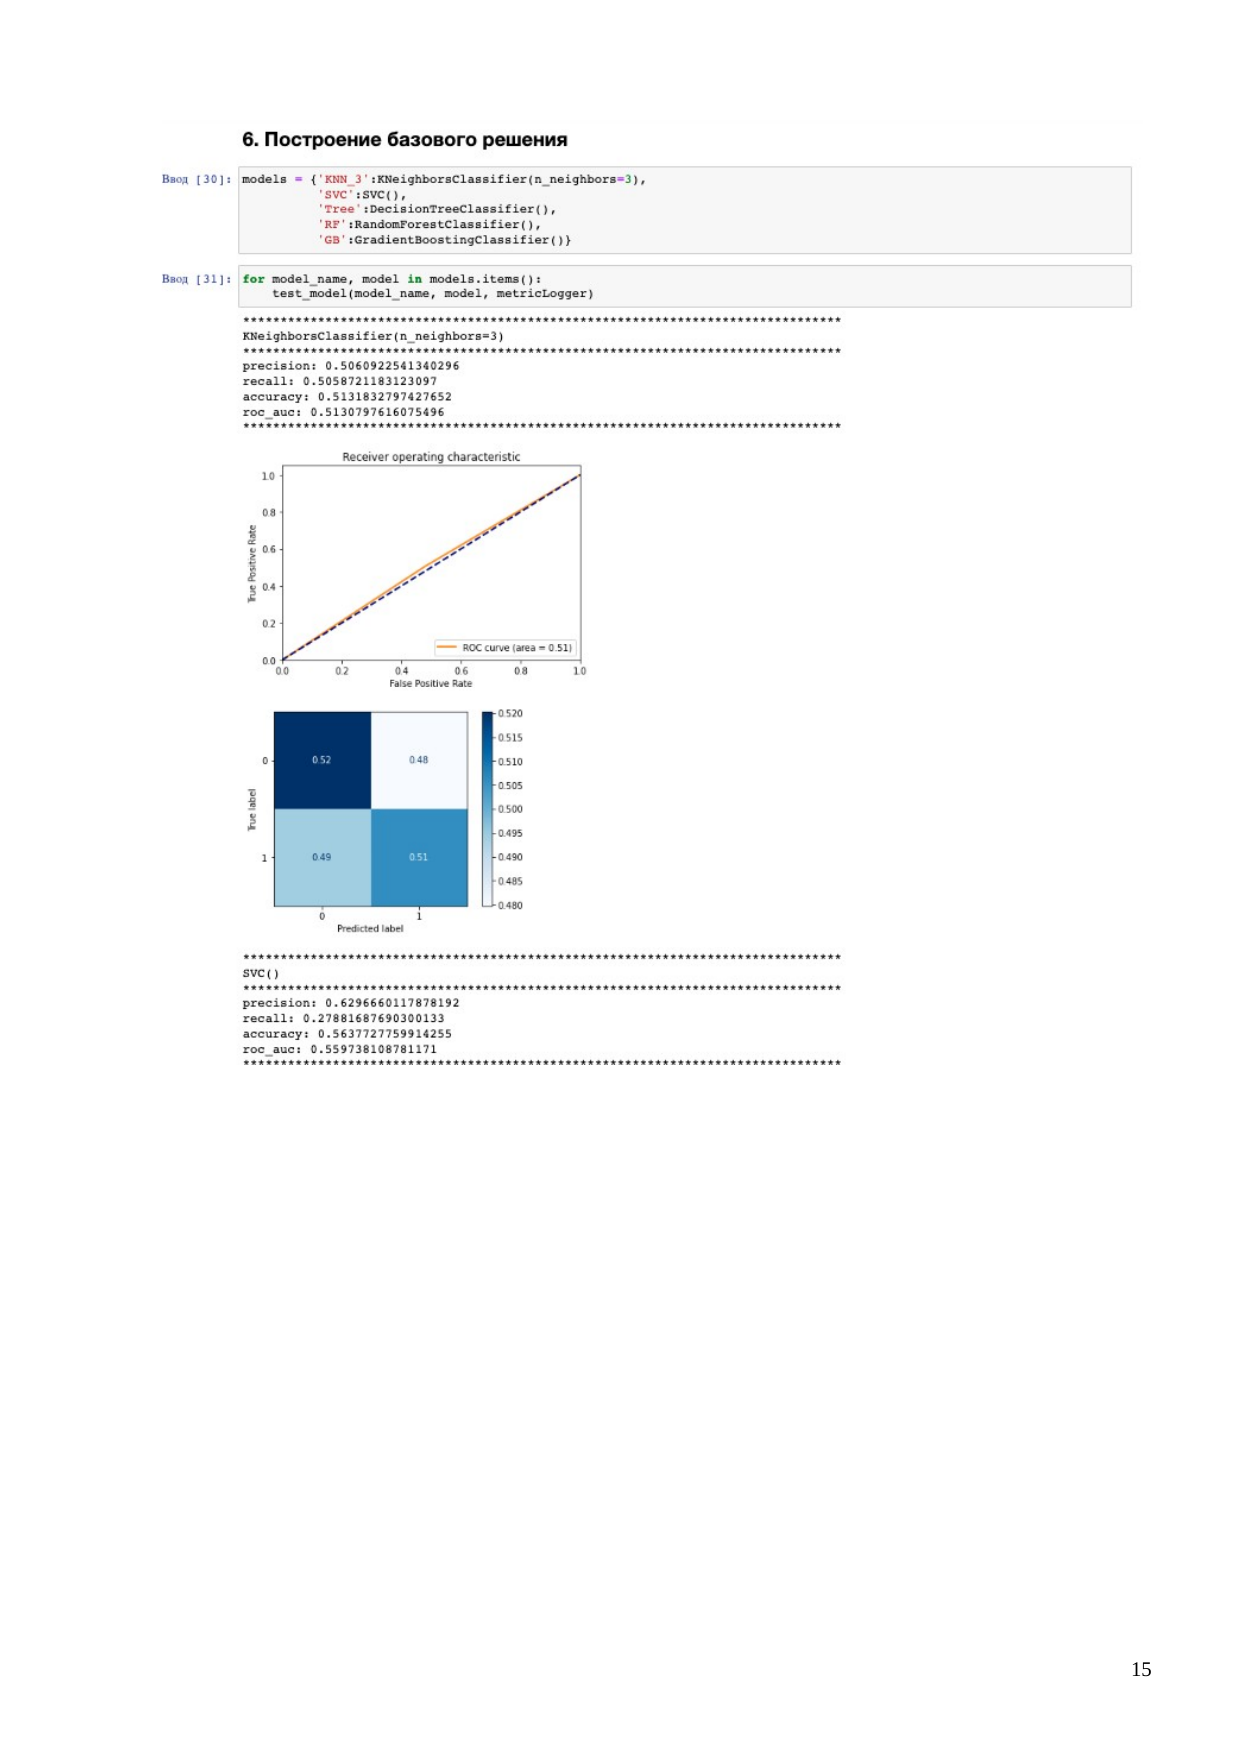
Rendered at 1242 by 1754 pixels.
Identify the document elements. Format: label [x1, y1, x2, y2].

picture [161, 120, 1144, 1065]
